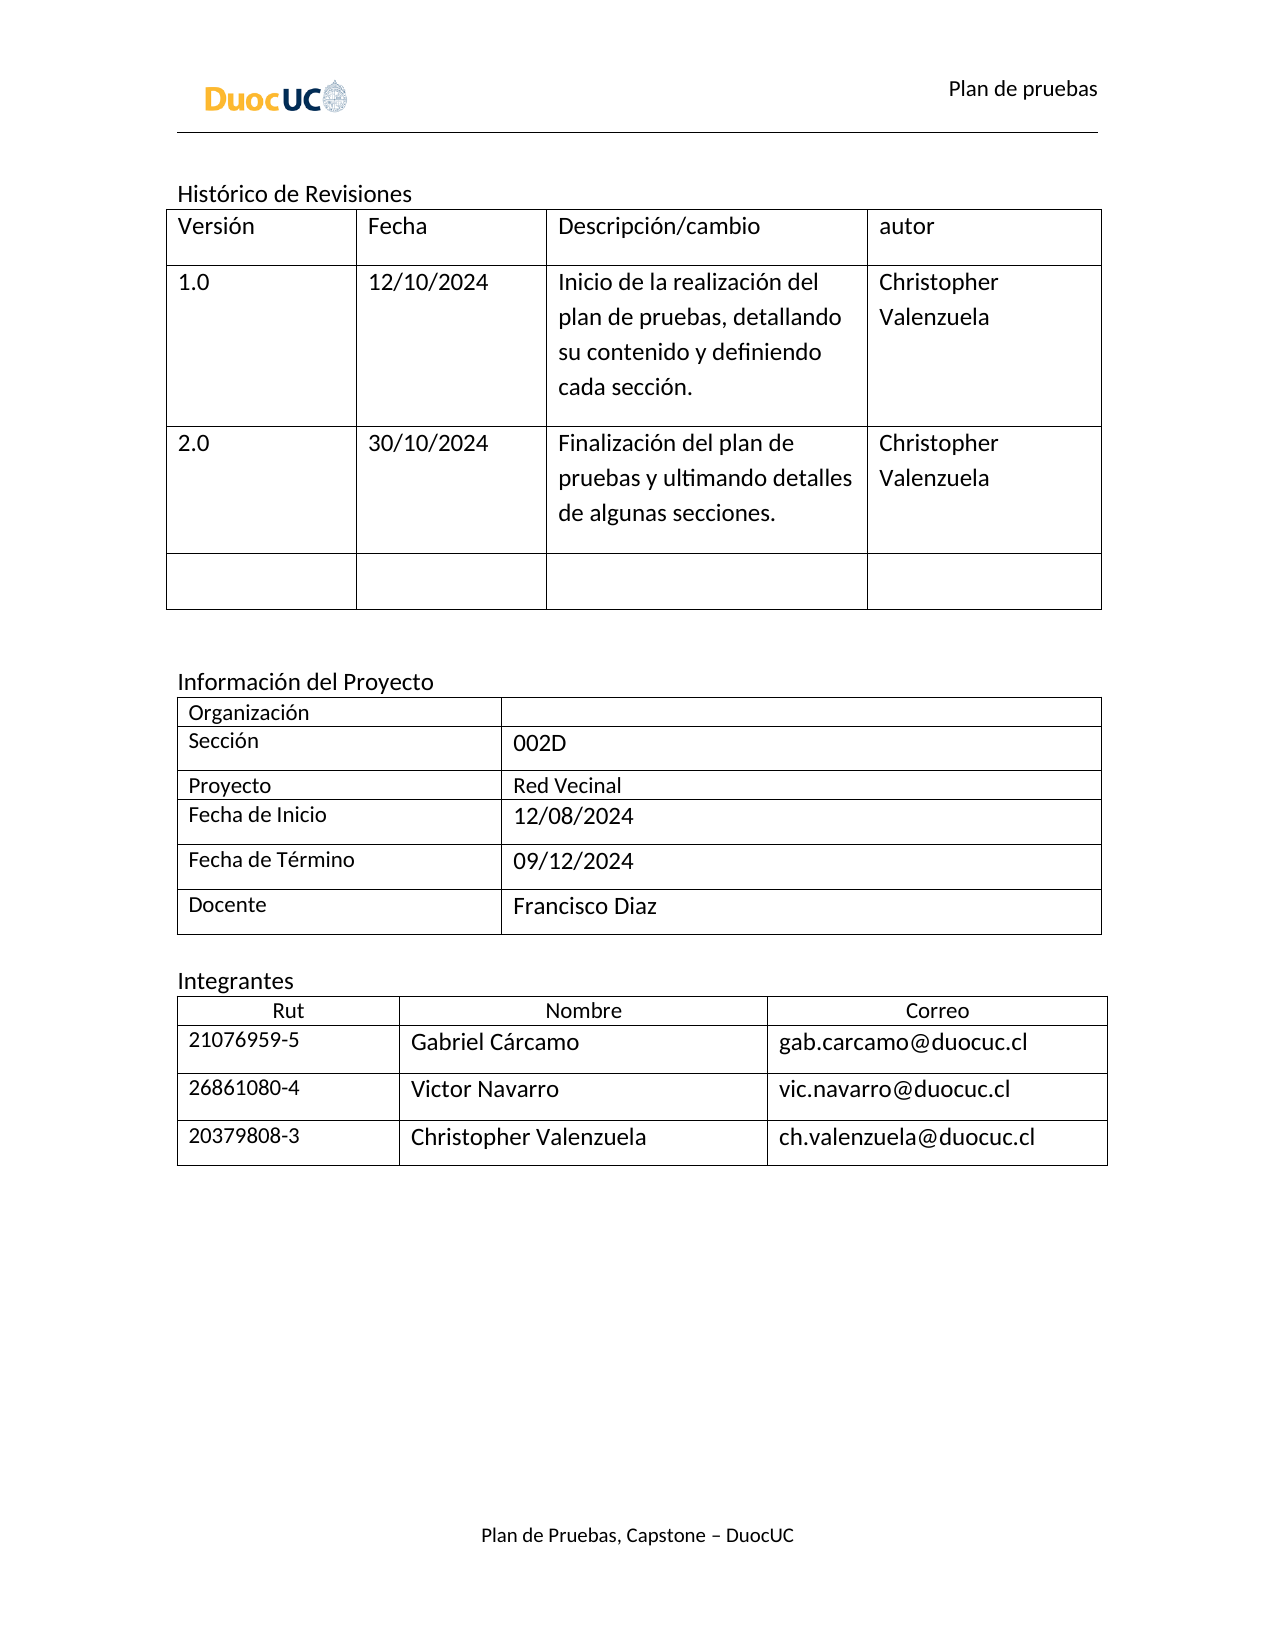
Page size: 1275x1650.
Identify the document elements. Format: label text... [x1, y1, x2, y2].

table_cell Francisco Diaz [502, 890, 1101, 933]
table_cell Fecha de Término [178, 845, 501, 889]
table_cell Finalización del plan de pruebas y ultimando detalles de algunas secciones. [547, 427, 867, 552]
table_cell 21076959-5 [178, 1026, 399, 1072]
table_cell Sección [178, 727, 501, 770]
table_header Organización [178, 698, 501, 726]
table_cell [167, 554, 356, 609]
table_cell Fecha de Inicio [178, 800, 501, 844]
text Histórico de Revisiones [177, 178, 1098, 209]
table_header Fecha [357, 210, 546, 265]
table_cell 2.0 [167, 427, 356, 552]
table_cell gab.carcamo@duocuc.cl [768, 1026, 1107, 1072]
table_cell [868, 554, 1101, 609]
table_cell Victor Navarro [400, 1074, 767, 1120]
table_cell 1.0 [167, 266, 356, 426]
table_header Versión [167, 210, 356, 265]
table_cell Christopher Valenzuela [868, 427, 1101, 552]
text Integrantes [177, 965, 1098, 996]
text Información del Proyecto [177, 666, 1098, 697]
table_header Nombre [400, 997, 767, 1024]
table_cell Gabriel Cárcamo [400, 1026, 767, 1072]
table_header Correo [768, 997, 1107, 1024]
table_cell vic.navarro@duocuc.cl [768, 1074, 1107, 1120]
table_cell 09/12/2024 [502, 845, 1101, 889]
table_cell 20379808-3 [178, 1121, 399, 1165]
table_cell 12/08/2024 [502, 800, 1101, 844]
table_cell Inicio de la realización del plan de pruebas, detallando su contenido y definiendo cada sección. [547, 266, 867, 426]
picture [198, 76, 352, 115]
table_cell Christopher Valenzuela [400, 1121, 767, 1165]
table_cell Proyecto [178, 771, 501, 799]
table_header autor [868, 210, 1101, 265]
table_cell Docente [178, 890, 501, 933]
table_cell [547, 554, 867, 609]
table_cell ch.valenzuela@duocuc.cl [768, 1121, 1107, 1165]
table_cell Christopher Valenzuela [868, 266, 1101, 426]
table_header Rut [178, 997, 399, 1024]
table_cell [357, 554, 546, 609]
table_cell Red Vecinal [502, 771, 1101, 799]
table_header Descripción/cambio [547, 210, 867, 265]
table_cell 12/10/2024 [357, 266, 546, 426]
table_cell 30/10/2024 [357, 427, 546, 552]
table_header [502, 698, 1101, 726]
table_cell 26861080-4 [178, 1074, 399, 1120]
table_cell 002D [502, 727, 1101, 770]
